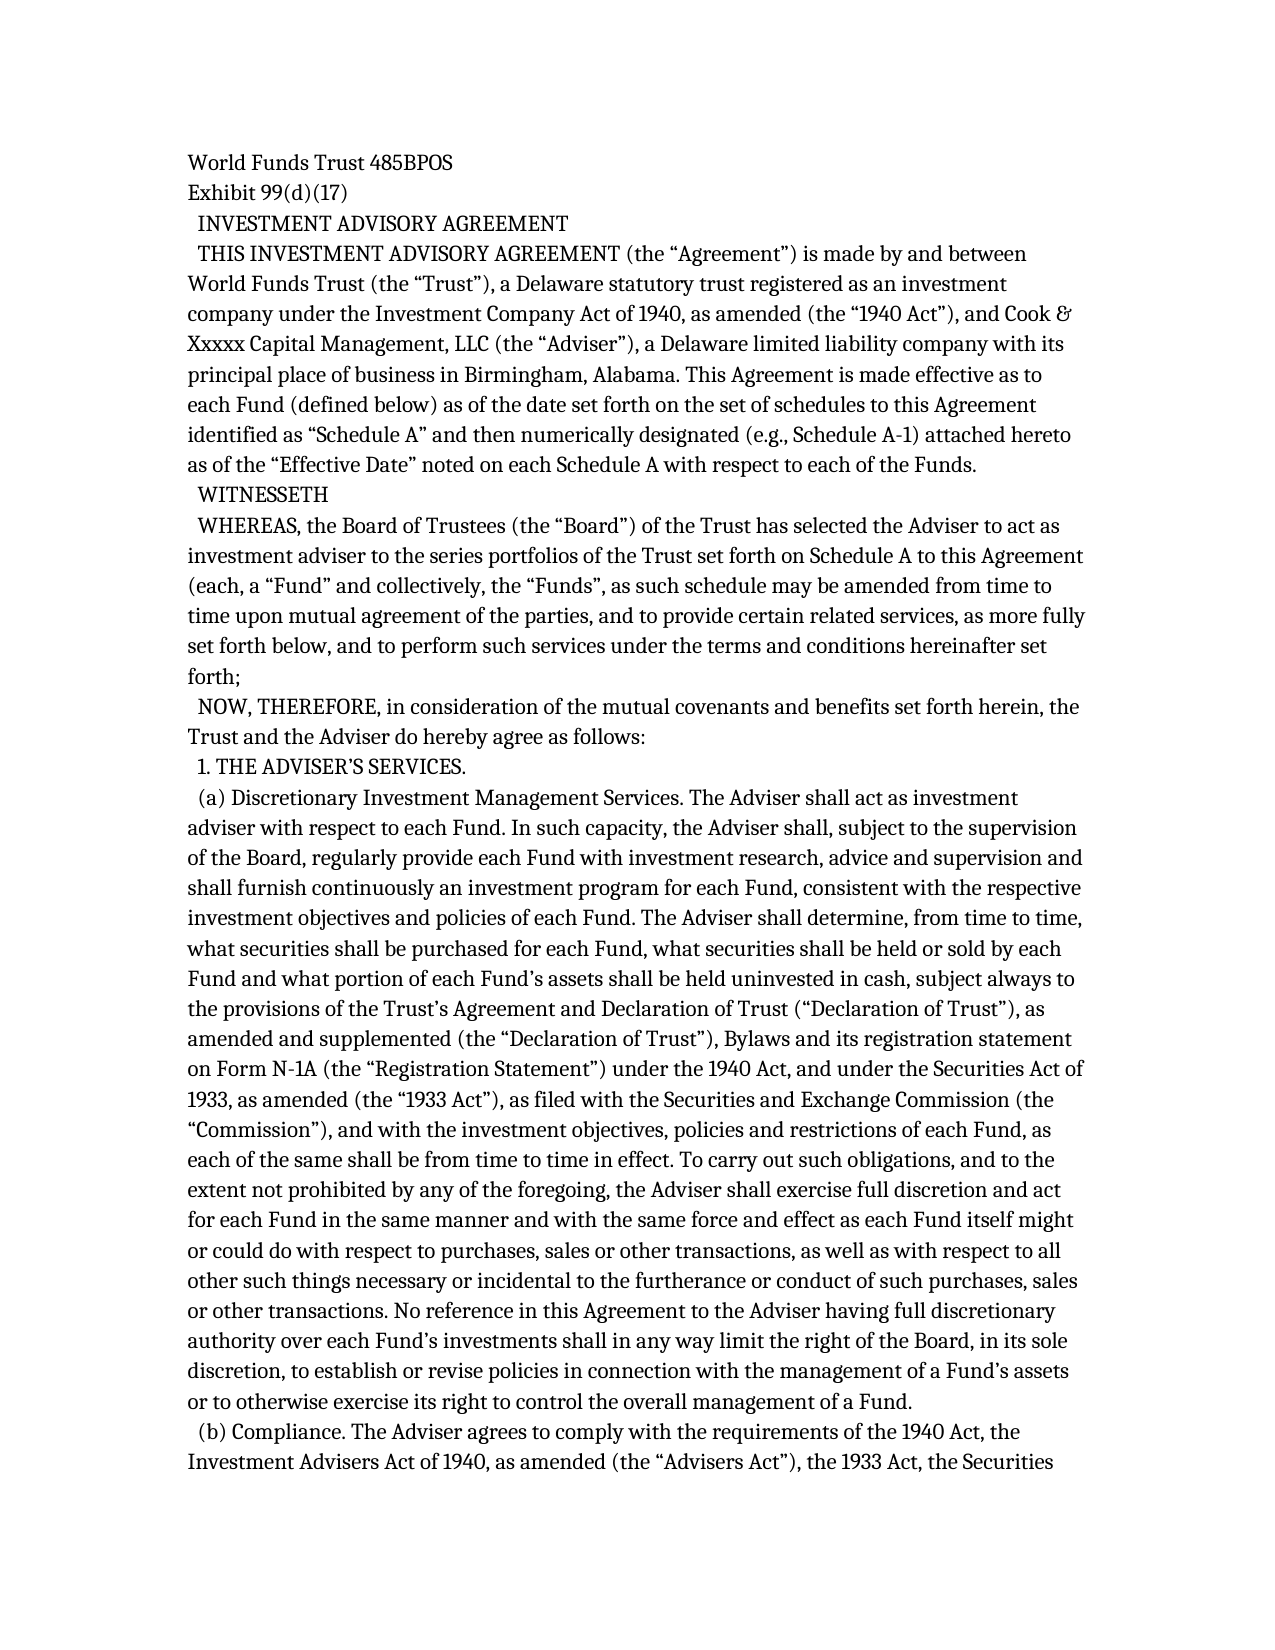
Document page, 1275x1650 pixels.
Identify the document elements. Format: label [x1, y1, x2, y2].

text [187, 150, 1087, 1475]
